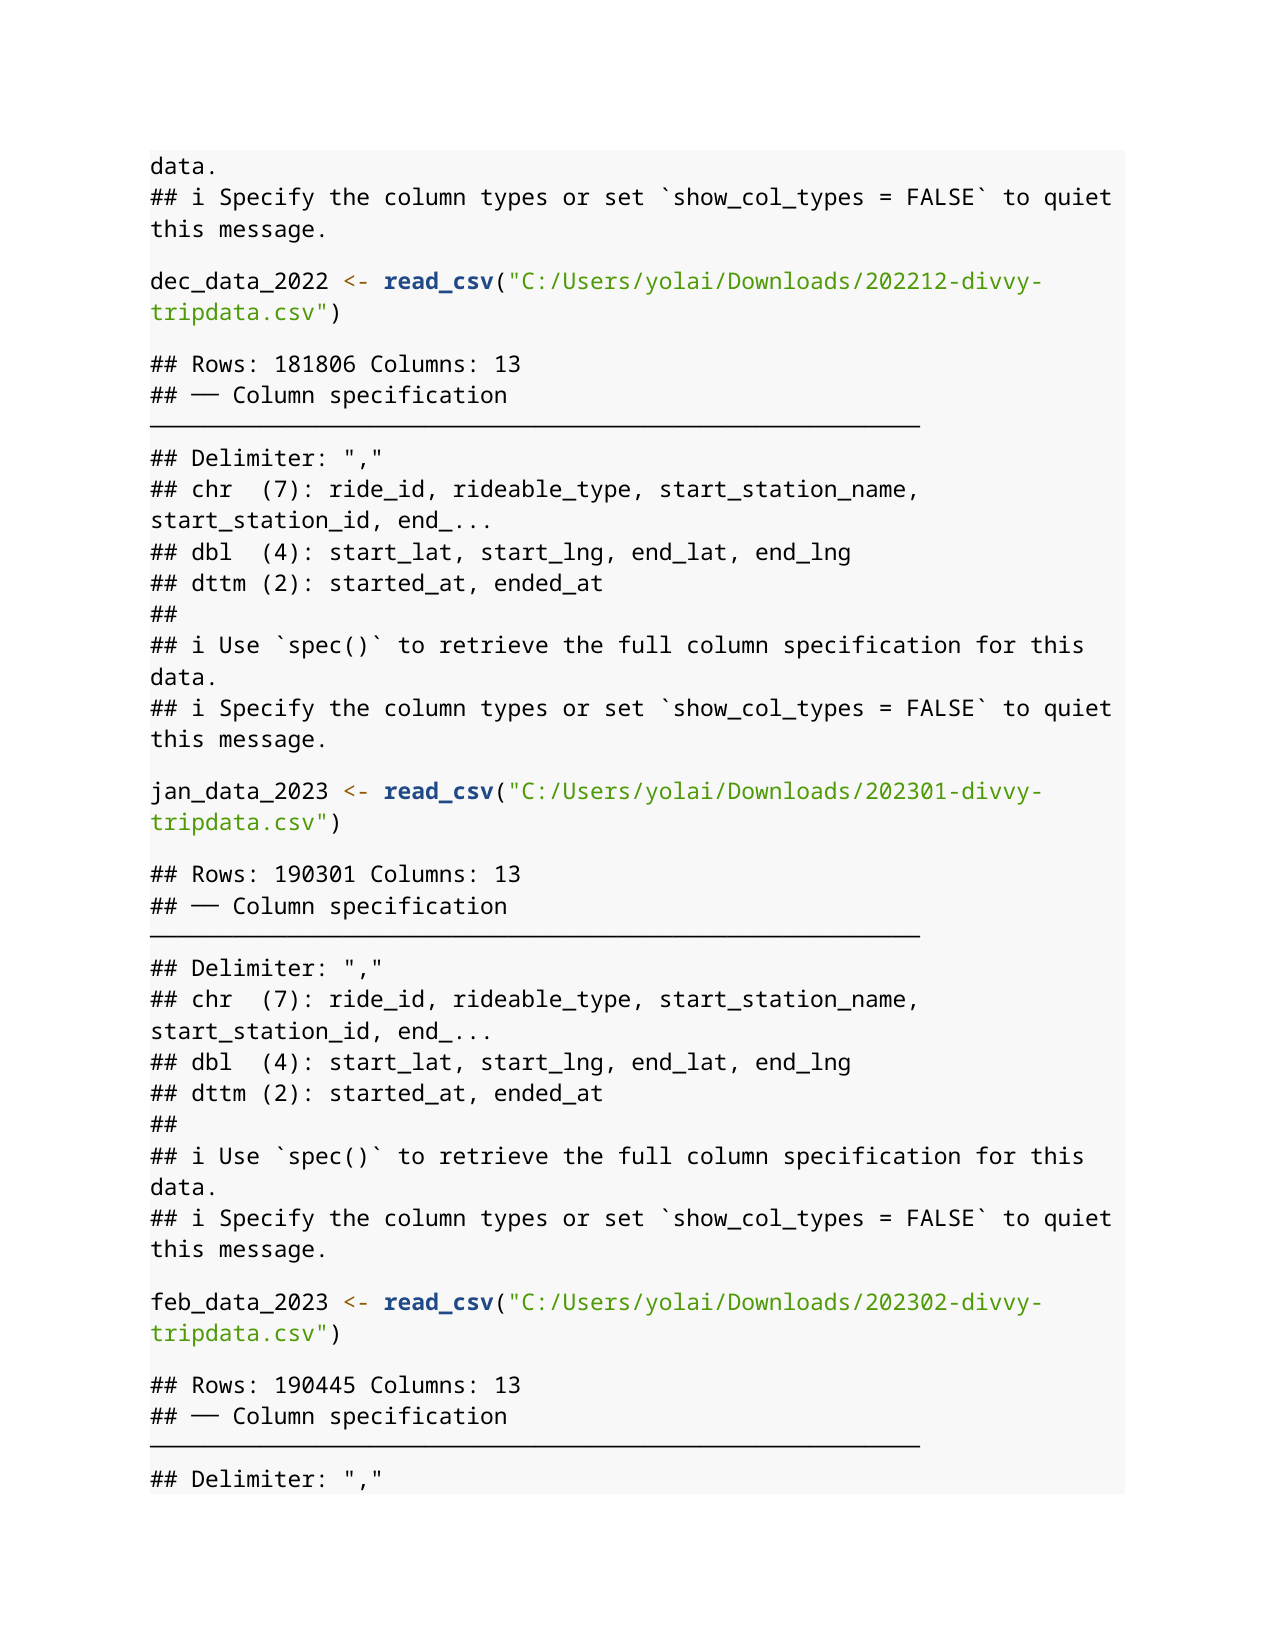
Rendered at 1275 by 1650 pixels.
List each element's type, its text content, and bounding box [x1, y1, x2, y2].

text feb_data_2023 <- read_csv("C:/Users/yolai/Downloads/202302-divvy-tripdata.csv") [342, 1285, 1125, 1348]
text ## Rows: 181806 Columns: 13 ## ── Column specification ──────────────────────────────────────────────────────── ## Delimiter: "," ## chr (7): ride_id, rideable_type, start_station_name, start_station_id, end_... ## dbl (4): start_lat, start_lng, end_lat, end_lng ## dttm (2): started_at, ended_at ## ## ℹ Use `spec()` to retrieve the full column specification for this data. ## ℹ Specify the column types or set `show_col_types = FALSE` to quiet this message. [150, 348, 1125, 754]
text jan_data_2023 <- read_csv("C:/Users/yolai/Downloads/202301-divvy-tripdata.csv") [342, 775, 1125, 837]
text ## Rows: 190301 Columns: 13 ## ── Column specification ──────────────────────────────────────────────────────── ## Delimiter: "," ## chr (7): ride_id, rideable_type, start_station_name, start_station_id, end_... ## dbl (4): start_lat, start_lng, end_lat, end_lng ## dttm (2): started_at, ended_at ## ## ℹ Use `spec()` to retrieve the full column specification for this data. ## ℹ Specify the column types or set `show_col_types = FALSE` to quiet this message. [150, 858, 1125, 1264]
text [150, 150, 1125, 244]
text dec_data_2022 <- read_csv("C:/Users/yolai/Downloads/202212-divvy-tripdata.csv") [150, 264, 1125, 327]
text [150, 1369, 1125, 1494]
